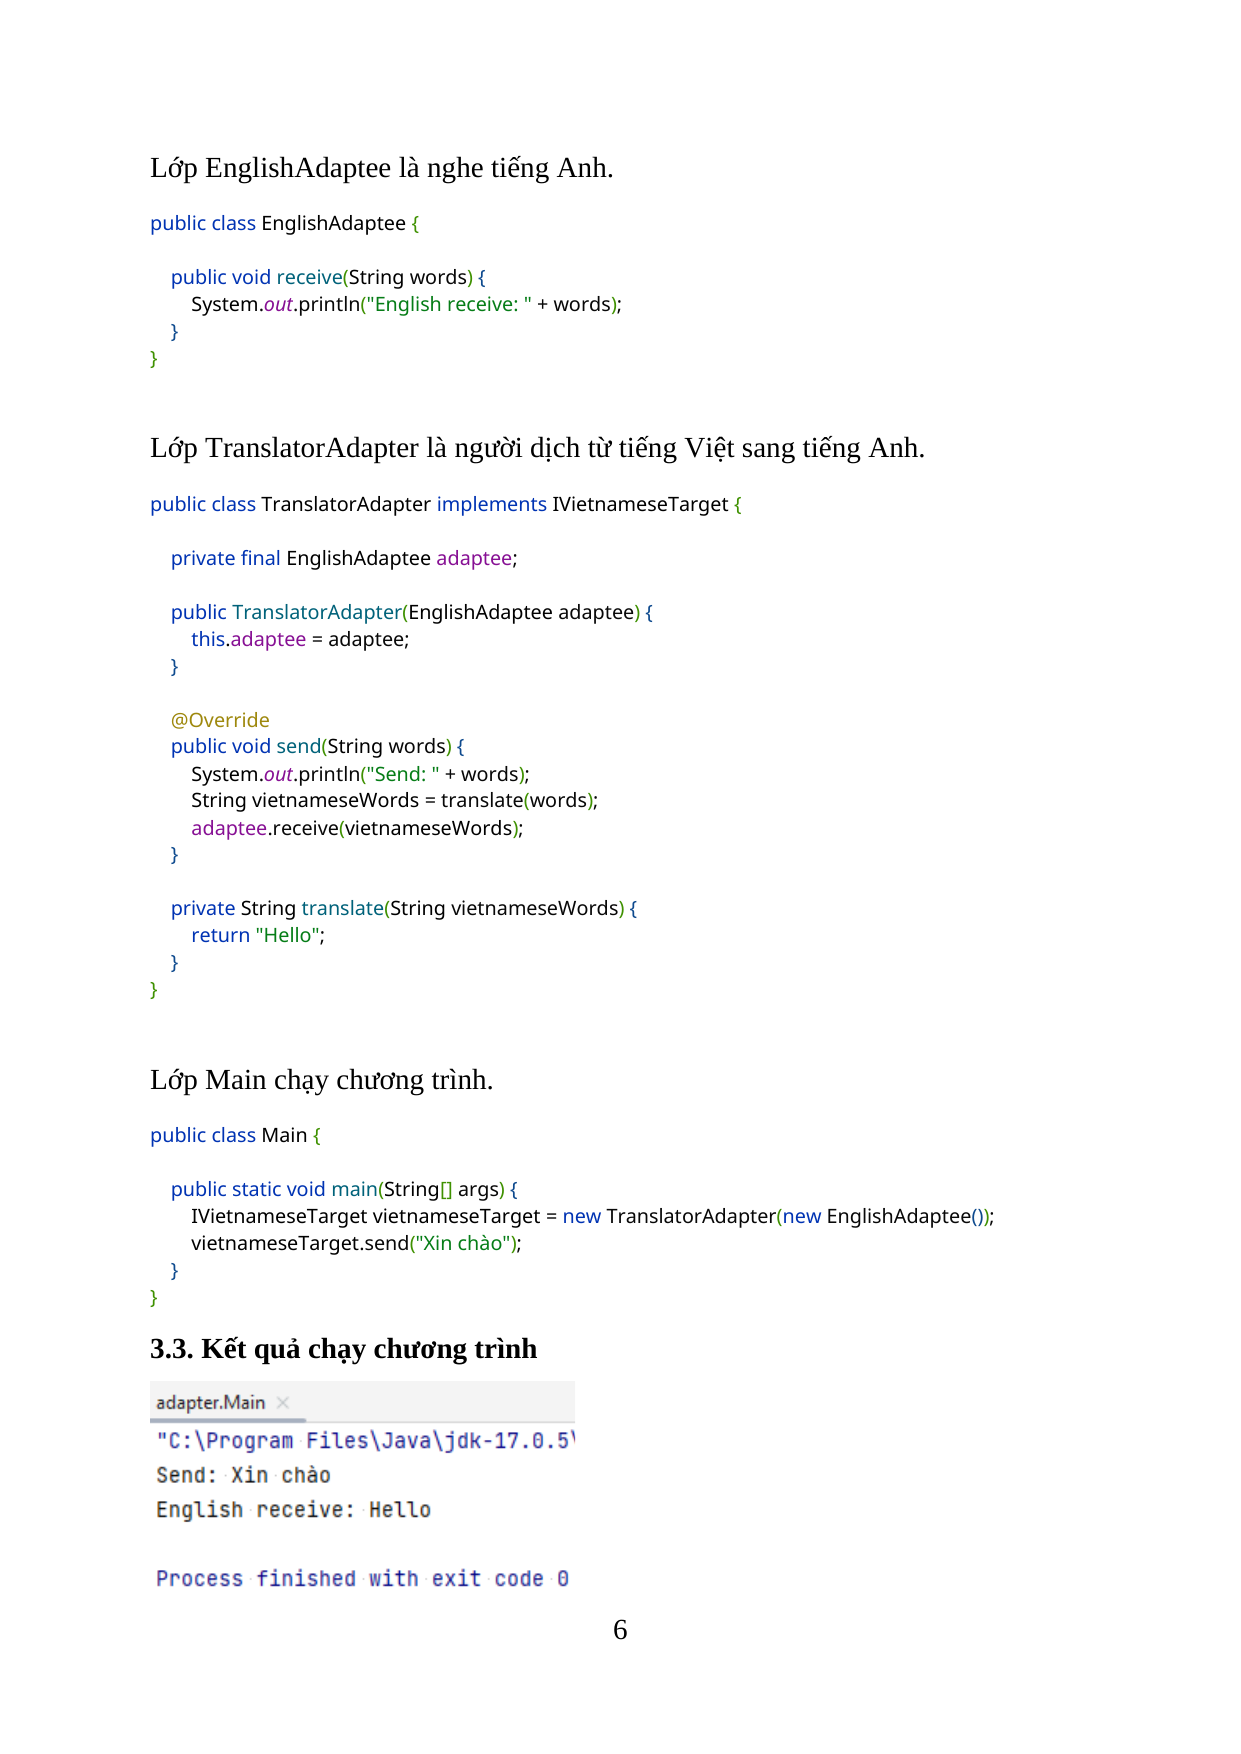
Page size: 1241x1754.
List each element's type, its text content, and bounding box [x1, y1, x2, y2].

text Lớp TranslatorAdapter là người dịch từ tiếng Việt sang tiếng Anh. [150, 431, 1090, 464]
picture [150, 1381, 575, 1602]
text public class Main { public static void main(String[] args) { IVietnameseTarget vietnameseTarget = new TranslatorAdapter(new EnglishAdaptee()); vietnameseTarget.send("Xin chào"); } } [150, 1121, 1090, 1310]
text public class TranslatorAdapter implements IVietnameseTarget { private final EnglishAdaptee adaptee; public TranslatorAdapter(EnglishAdaptee adaptee) { this.adaptee = adaptee; } @Override public void send(String words) { System.out.println("Send: " + words); String vietnameseWords = translate(words); adaptee.receive(vietnameseWords); } private String translate(String vietnameseWords) { return "Hello"; } } [150, 490, 1090, 1003]
text public class EnglishAdaptee { public void receive(String words) { System.out.println("English receive: " + words); } } [150, 209, 1090, 371]
text Lớp EnglishAdaptee là nghe tiếng Anh. [150, 150, 1090, 183]
subtitle Kết quả chạy chương trình [150, 1331, 1090, 1364]
text Lớp Main chạy chương trình. [150, 1062, 1090, 1096]
